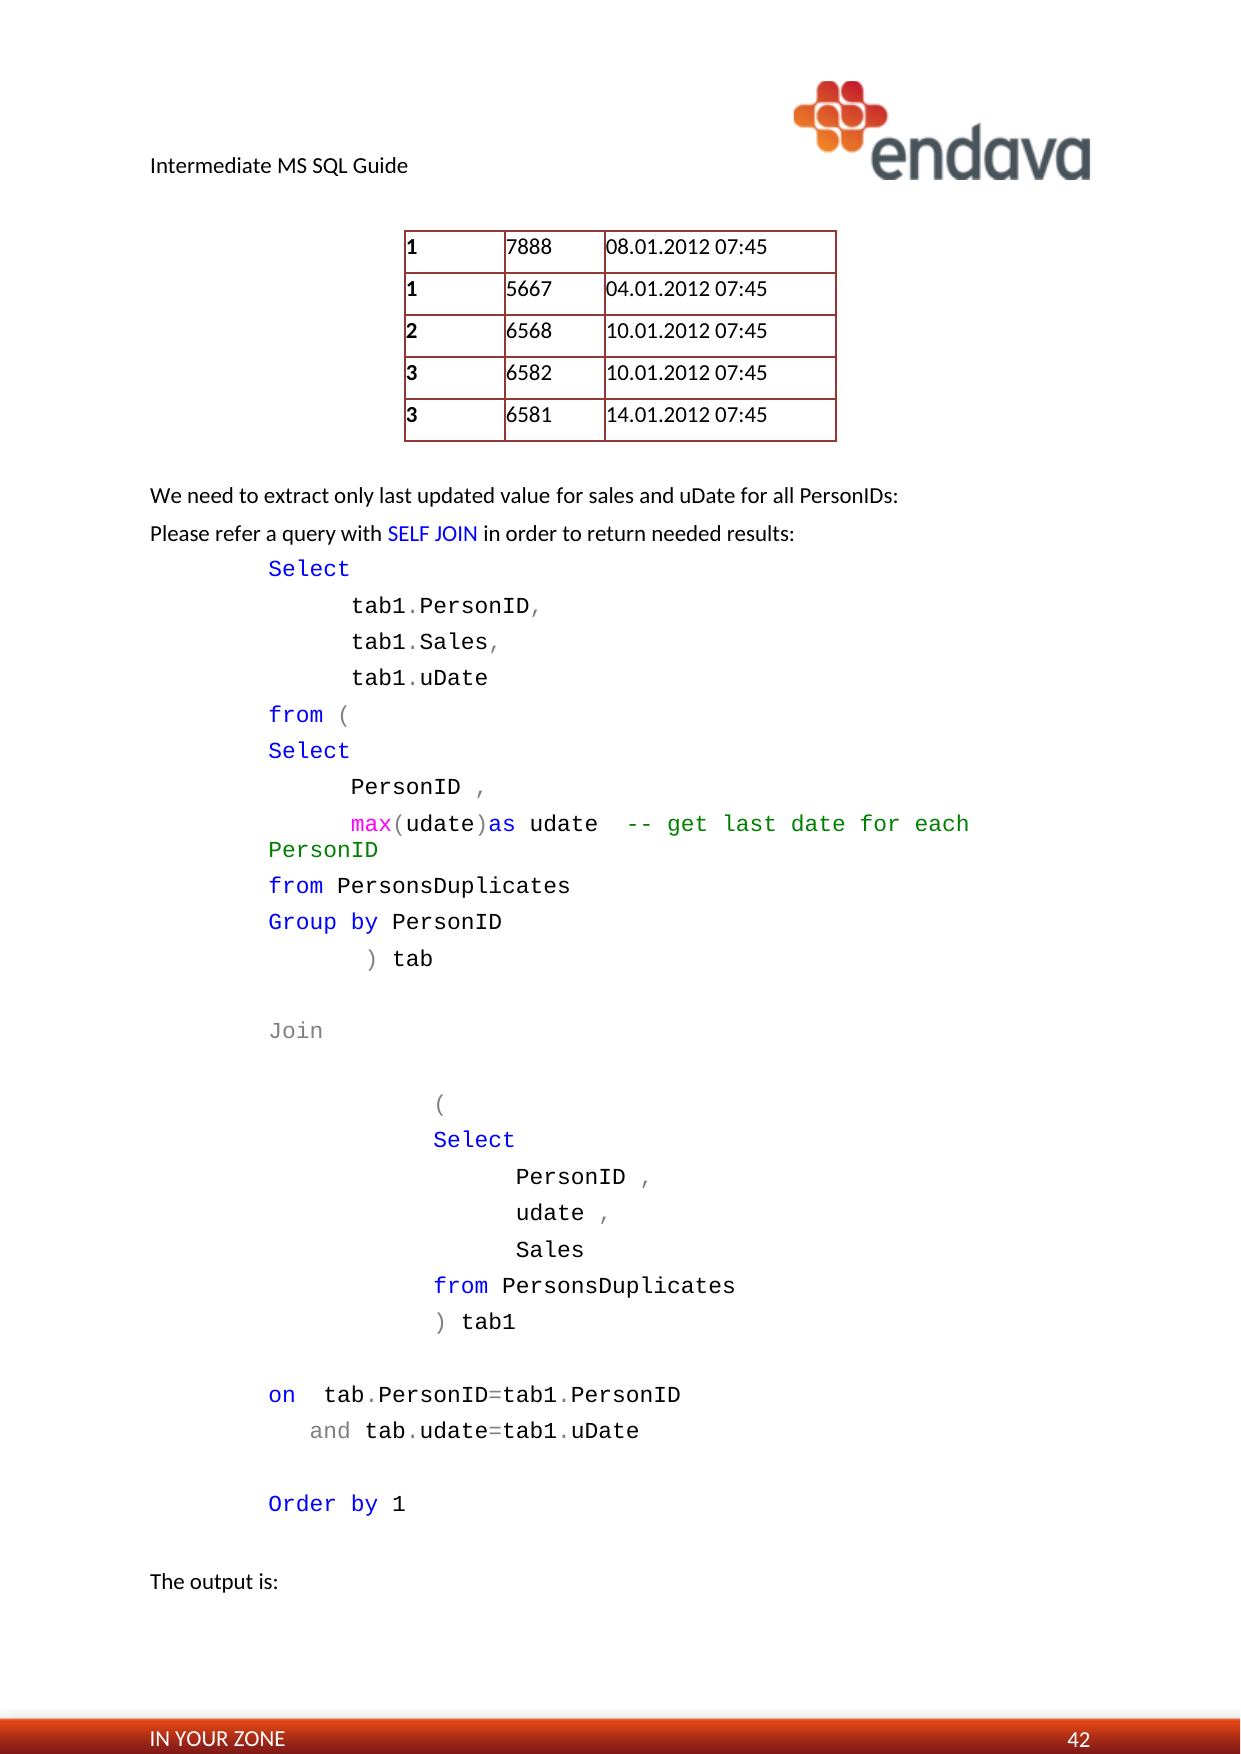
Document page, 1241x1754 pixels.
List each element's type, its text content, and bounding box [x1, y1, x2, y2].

table_cell 7888 [506, 232, 604, 272]
text Order by 1 [268, 1492, 1090, 1518]
text tab1.uDate [268, 667, 1090, 693]
text tab1.PersonID, [268, 594, 1090, 620]
text We need to extract only last updated value for sales and uDate for all PersonIDs: [150, 481, 1090, 509]
text max(udate)as udate -- get last date for each PersonID [268, 812, 1090, 864]
table_cell 14.01.2012 07:45 [606, 400, 835, 440]
table_cell 6582 [506, 358, 604, 398]
text ) tab [268, 947, 1090, 973]
picture [0, 1709, 1241, 1754]
table_cell 3 [406, 400, 504, 440]
table_cell 3 [406, 358, 504, 398]
table_cell 6581 [506, 400, 604, 440]
table_cell 08.01.2012 07:45 [606, 232, 835, 272]
text ( [268, 1092, 1090, 1118]
text Select [268, 558, 1090, 583]
table_cell 10.01.2012 07:45 [606, 358, 835, 398]
text from PersonsDuplicates [268, 1274, 1090, 1300]
text Please refer a query with SELF JOIN in order to return needed results: [150, 519, 1090, 547]
table_cell 2 [406, 316, 504, 356]
table_cell 04.01.2012 07:45 [606, 274, 835, 314]
text tab1.Sales, [268, 630, 1090, 656]
table_cell 1 [406, 274, 504, 314]
table_cell 1 [406, 232, 504, 272]
text udate , [268, 1202, 1090, 1227]
text Group by PersonID [268, 911, 1090, 937]
text Select [268, 739, 1090, 765]
text PersonID , [268, 1165, 1090, 1191]
text Join [268, 1020, 1090, 1046]
text ) tab1 [268, 1311, 1090, 1337]
text from ( [268, 703, 1090, 729]
table_cell 5667 [506, 274, 604, 314]
text The output is: [150, 1567, 1090, 1595]
text Sales [268, 1238, 1090, 1264]
text PersonID , [268, 776, 1090, 802]
picture [793, 81, 1091, 180]
text from PersonsDuplicates [268, 874, 1090, 900]
text and tab.udate=tab1.uDate [268, 1420, 1090, 1446]
text Select [268, 1129, 1090, 1155]
text on tab.PersonID=tab1.PersonID [268, 1383, 1090, 1409]
table_cell 6568 [506, 316, 604, 356]
table_cell 10.01.2012 07:45 [606, 316, 835, 356]
